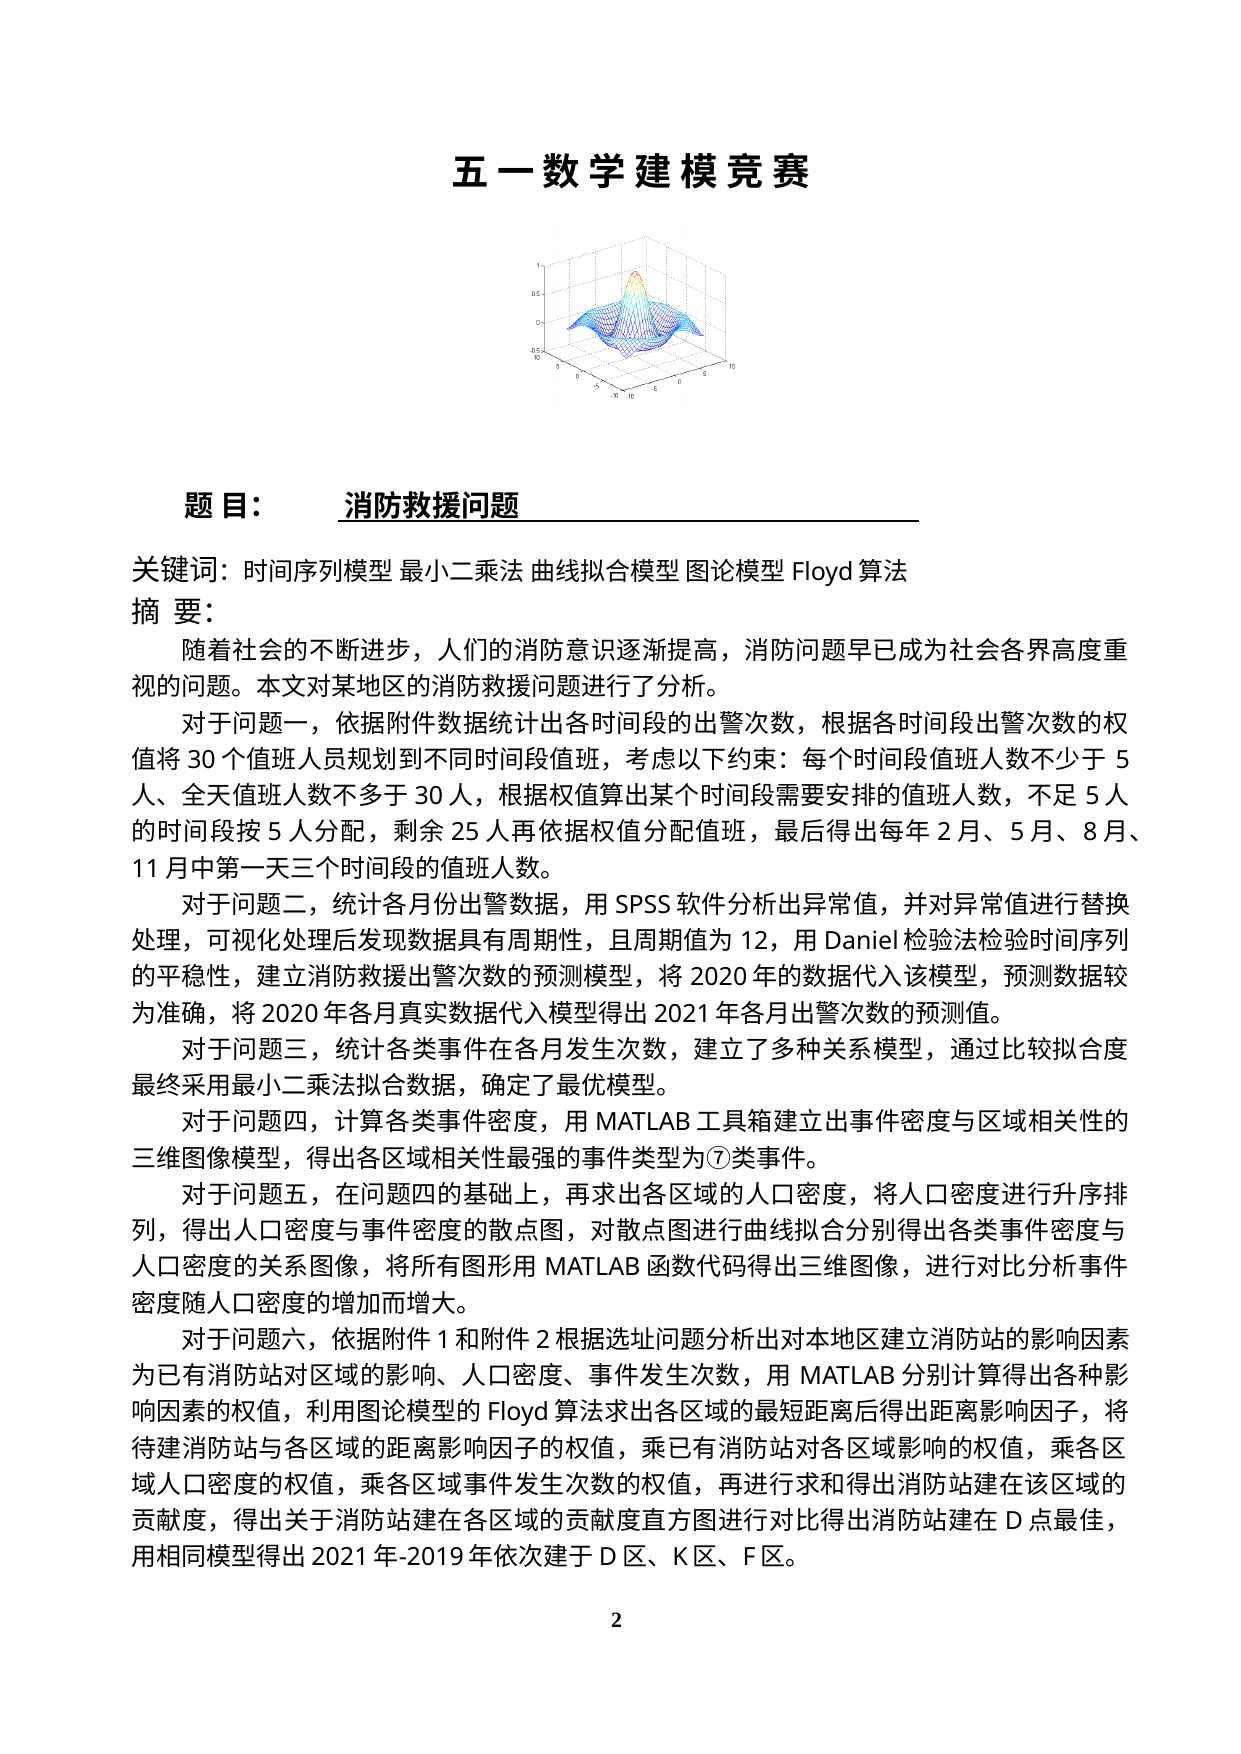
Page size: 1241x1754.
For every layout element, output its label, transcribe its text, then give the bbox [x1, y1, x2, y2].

text 对于问题六，依据附件1和附件2根据选址问题分析出对本地区建立消防站的影响因素为已有消防站对区域的影响、人口密度、事件发生次数，用MATLAB分别计算得出各种影响因素的权值，利用图论模型的Floyd算法求出各区域的最短距离后得出距离影响因子，将待建消防站与各区域的距离影响因子的权值，乘已有消防站对各区域影响的权值，乘各区域人口密度的权值，乘各区域事件发生次数的权值，再进行求和得出消防站建在该区域的贡献度，得出关于消防站建在各区域的贡献度直方图进行对比得出消防站建在D点最佳，用相同模型得出2021年-2019年依次建于D区、K区、F区。 [131, 1319, 1130, 1573]
text 关键词：时间序列模型 最小二乘法 曲线拟合模型 图论模型 Floyd算法 [131, 546, 1130, 588]
text 五 一 数 学 建 模 竞 赛 [131, 142, 1130, 196]
text 随着社会的不断进步，人们的消防意识逐渐提高，消防问题早已成为社会各界高度重视的问题。本文对某地区的消防救援问题进行了分析。 [131, 631, 1130, 703]
text 对于问题五，在问题四的基础上，再求出各区域的人口密度，将人口密度进行升序排列，得出人口密度与事件密度的散点图，对散点图进行曲线拟合分别得出各类事件密度与人口密度的关系图像，将所有图形用MATLAB函数代码得出三维图像，进行对比分析事件密度随人口密度的增加而增大。 [131, 1174, 1130, 1319]
picture [513, 223, 748, 411]
text 对于问题一，依据附件数据统计出各时间段的出警次数，根据各时间段出警次数的权值将30个值班人员规划到不同时间段值班，考虑以下约束：每个时间段值班人数不少于5人、全天值班人数不多于30人，根据权值算出某个时间段需要安排的值班人数，不足5人的时间段按5人分配，剩余25人再依据权值分配值班，最后得出每年2月、5月、8月、11月中第一天三个时间段的值班人数。 [131, 703, 1130, 884]
text 对于问题四，计算各类事件密度，用MATLAB工具箱建立出事件密度与区域相关性的三维图像模型，得出各区域相关性最强的事件类型为⑦类事件。 [131, 1102, 1130, 1174]
text 题 目： 消防救援问题 [131, 483, 1130, 525]
text 对于问题二，统计各月份出警数据，用SPSS软件分析出异常值，并对异常值进行替换处理，可视化处理后发现数据具有周期性，且周期值为12，用Daniel检验法检验时间序列的平稳性，建立消防救援出警次数的预测模型，将2020年的数据代入该模型，预测数据较为准确，将2020年各月真实数据代入模型得出2021年各月出警次数的预测值。 [131, 884, 1130, 1029]
text 对于问题三，统计各类事件在各月发生次数，建立了多种关系模型，通过比较拟合度最终采用最小二乘法拟合数据，确定了最优模型。 [131, 1029, 1130, 1102]
text 摘 要： [131, 588, 1130, 631]
